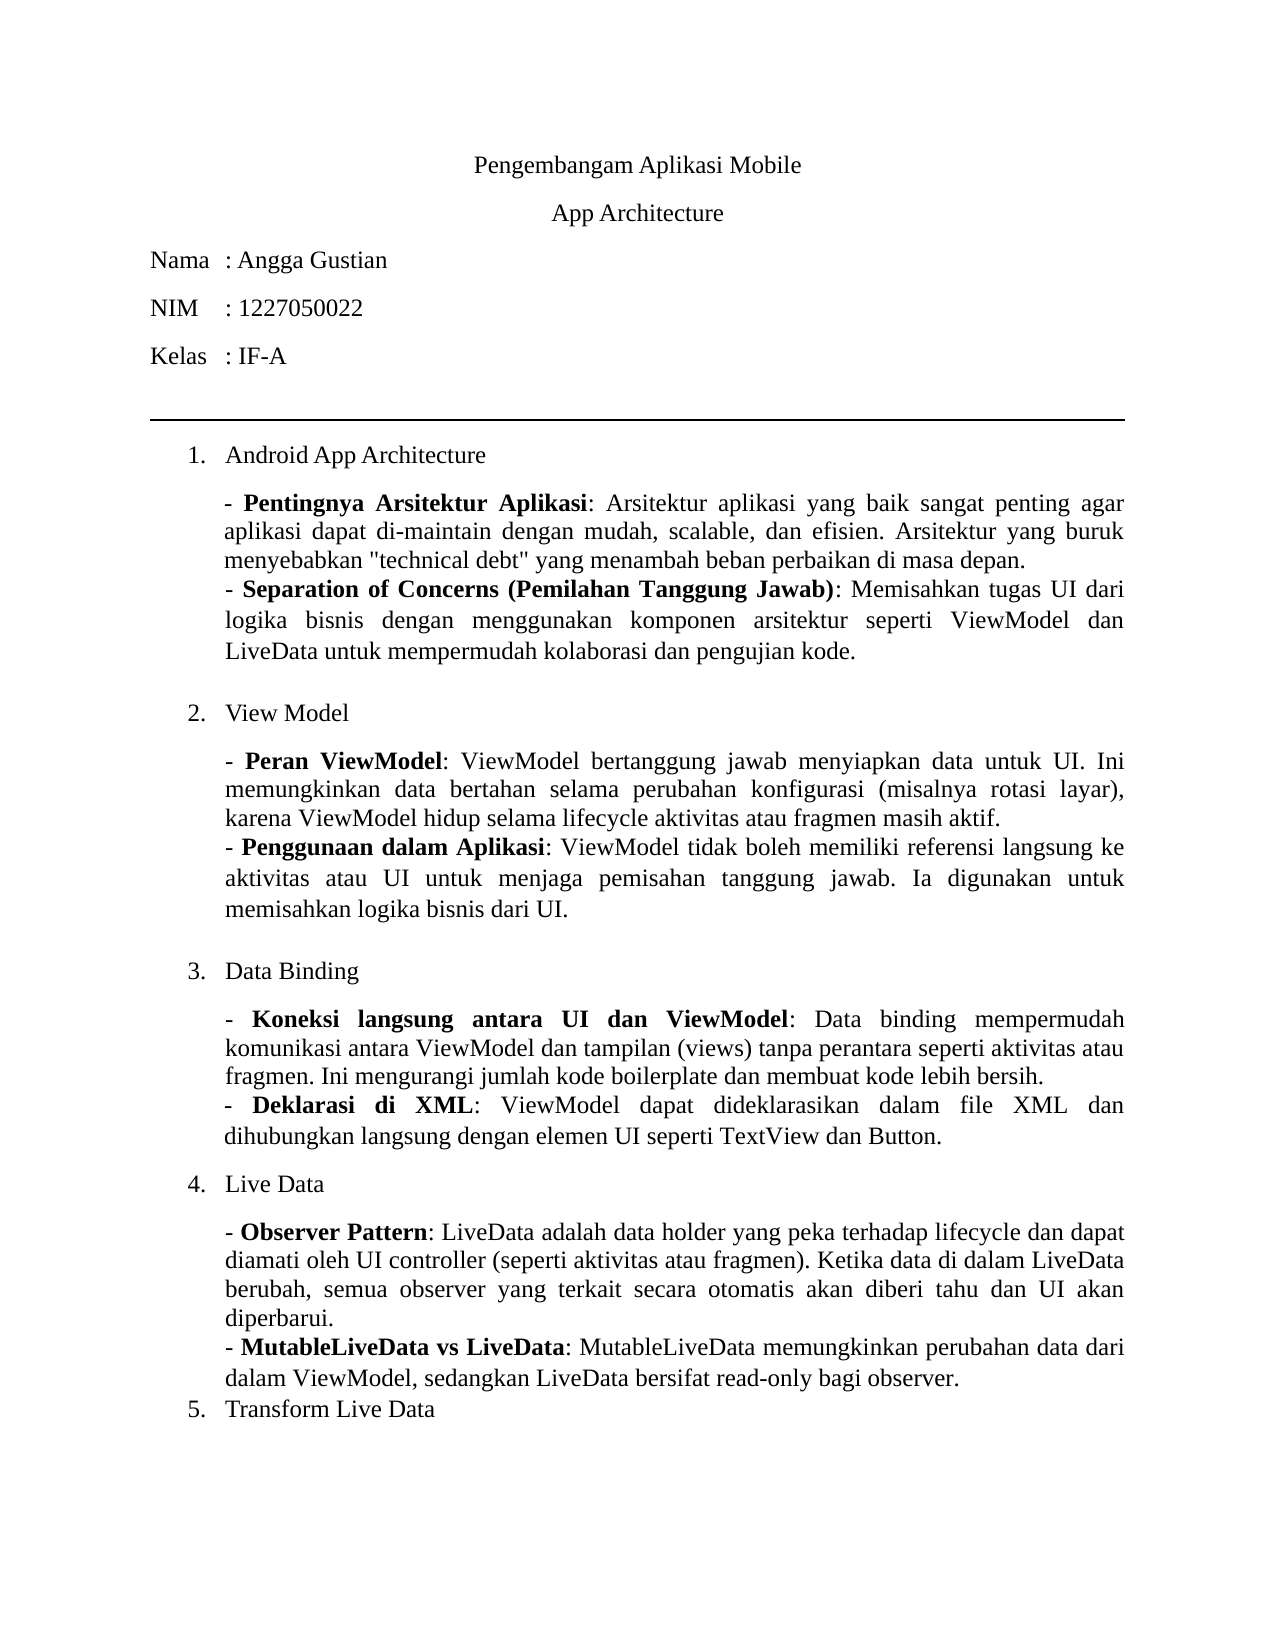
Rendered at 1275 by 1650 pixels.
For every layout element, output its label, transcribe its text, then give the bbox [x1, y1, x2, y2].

list - Separation of Concerns (Pemilahan Tanggung Jawab): Memisahkan tugas UI dari logika bisnis dengan menggunakan komponen arsitektur seperti ViewModel dan LiveData untuk mempermudah kolaborasi dan pengujian kode. [225, 574, 1125, 665]
list - MutableLiveData vs LiveData: MutableLiveData memungkinkan perubahan data dari dalam ViewModel, sedangkan LiveData bersifat read-only bagi observer. [225, 1332, 1125, 1391]
list Live Data [187, 1169, 1125, 1198]
list - Penggunaan dalam Aplikasi: ViewModel tidak boleh memiliki referensi langsung ke aktivitas atau UI untuk menjaga pemisahan tanggung jawab. Ia digunakan untuk memisahkan logika bisnis dari UI. [225, 832, 1125, 923]
text NIM : 1227050022 [150, 293, 1125, 322]
text - Koneksi langsung antara UI dan ViewModel: Data binding mempermudah komunikasi antara ViewModel dan tampilan (views) tanpa perantara seperti aktivitas atau fragmen. Ini mengurangi jumlah kode boilerplate dan membuat kode lebih bersih. [225, 1004, 1125, 1090]
list Android App Architecture [187, 440, 1125, 469]
text - Observer Pattern: LiveData adalah data holder yang peka terhadap lifecycle dan dapat diamati oleh UI controller (seperti aktivitas atau fragmen). Ketika data di dalam LiveData berubah, semua observer yang terkait secara otomatis akan diberi tahu dan UI akan diperbarui. [225, 1217, 1125, 1332]
text - Peran ViewModel: ViewModel bertanggung jawab menyiapkan data untuk UI. Ini memungkinkan data bertahan selama perubahan konfigurasi (misalnya rotasi layar), karena ViewModel hidup selama lifecycle aktivitas atau fragmen masih aktif. [225, 746, 1125, 832]
list Data Binding [187, 956, 1125, 985]
text Pengembangam Aplikasi Mobile [150, 150, 1125, 179]
text App Architecture [150, 198, 1125, 226]
list Transform Live Data [187, 1394, 1125, 1422]
list View Model [187, 698, 1125, 727]
text - Pentingnya Arsitektur Aplikasi: Arsitektur aplikasi yang baik sangat penting agar aplikasi dapat di-maintain dengan mudah, scalable, dan efisien. Arsitektur yang buruk menyebabkan "technical debt" yang menambah beban perbaikan di masa depan. [224, 488, 1125, 574]
text - Deklarasi di XML: ViewModel dapat dideklarasikan dalam file XML dan dihubungkan langsung dengan elemen UI seperti TextView dan Button. [224, 1090, 1125, 1150]
text Kelas : IF-A [150, 341, 1125, 369]
text Nama : Angga Gustian [150, 245, 1125, 274]
